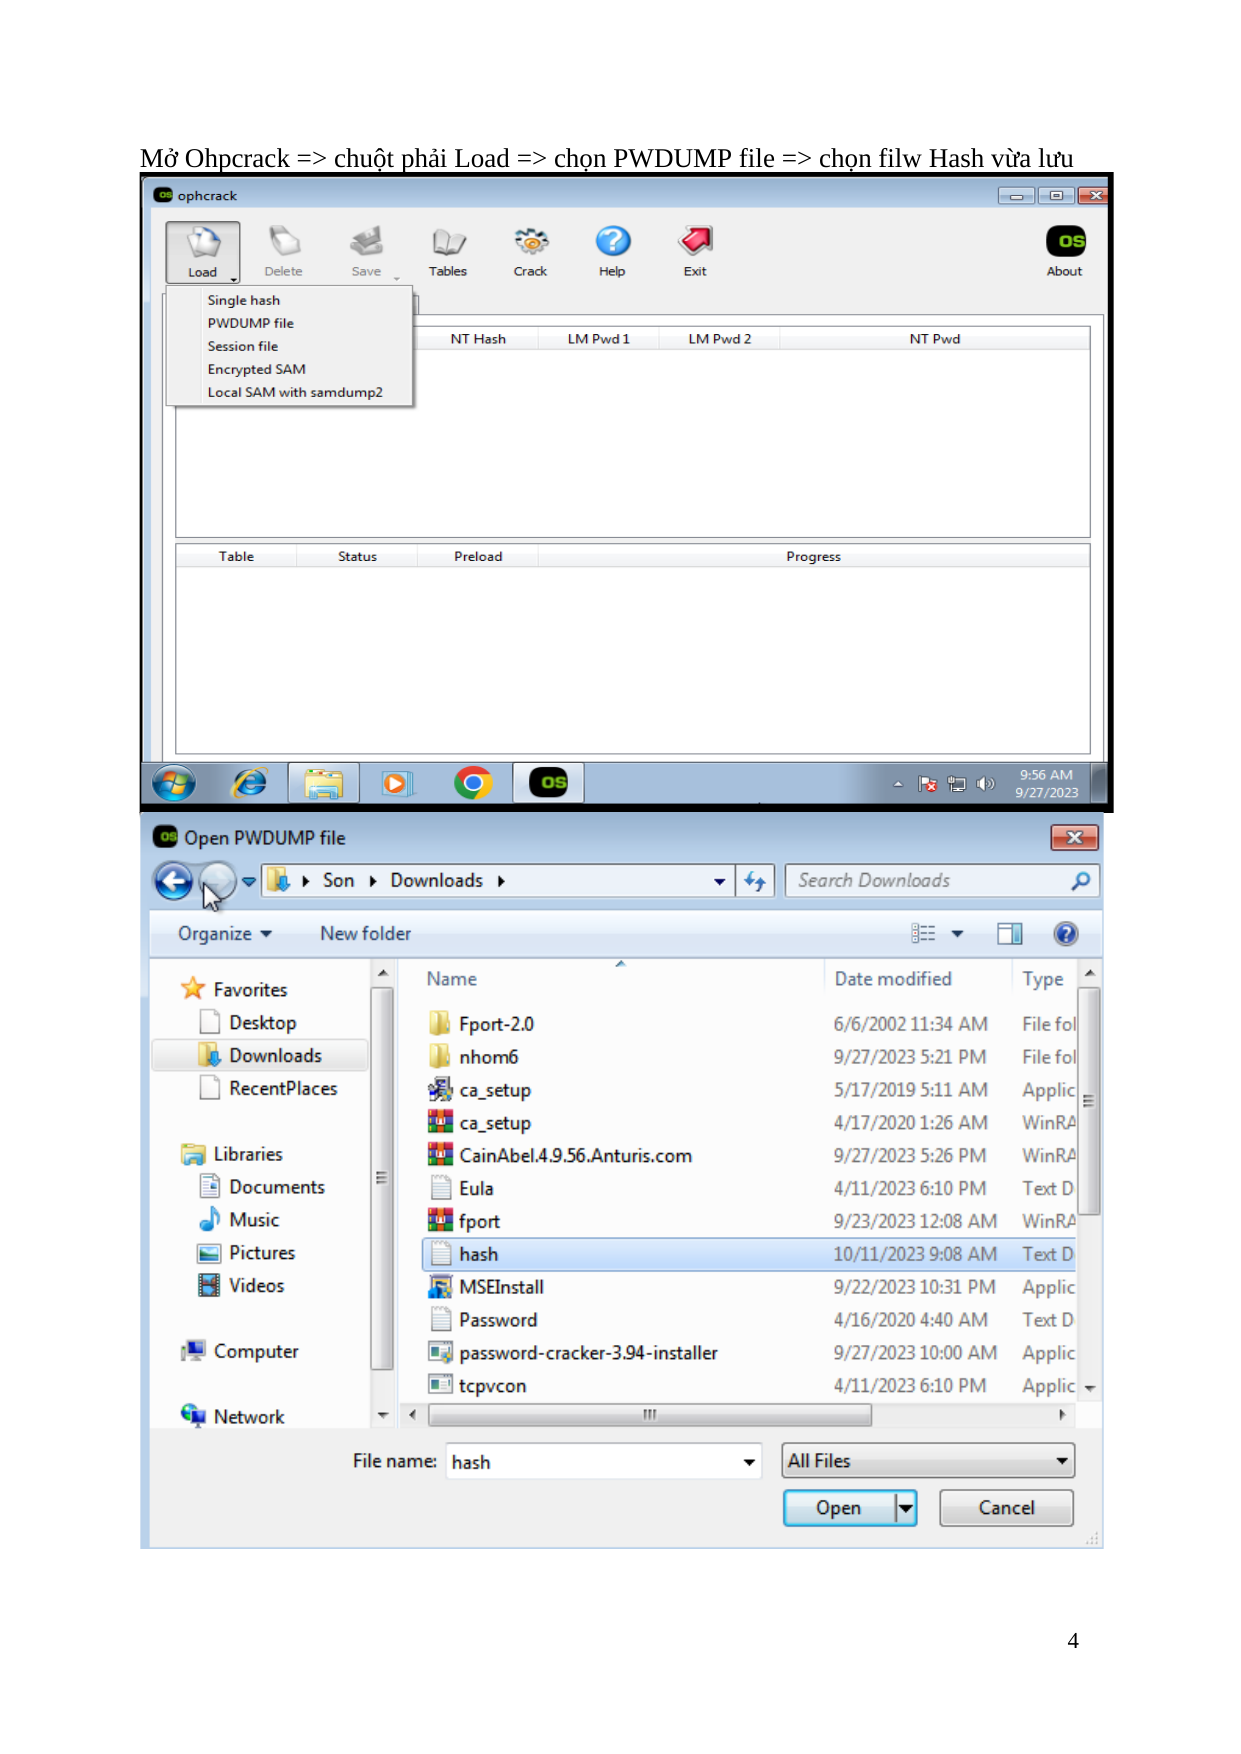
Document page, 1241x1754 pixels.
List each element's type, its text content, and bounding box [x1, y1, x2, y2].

picture [139, 172, 1114, 1549]
text Mở Ohpcrack => chuột phải Load => chọn PWDUMP file => chọn filw Hash vừa lưu [139, 142, 1113, 172]
